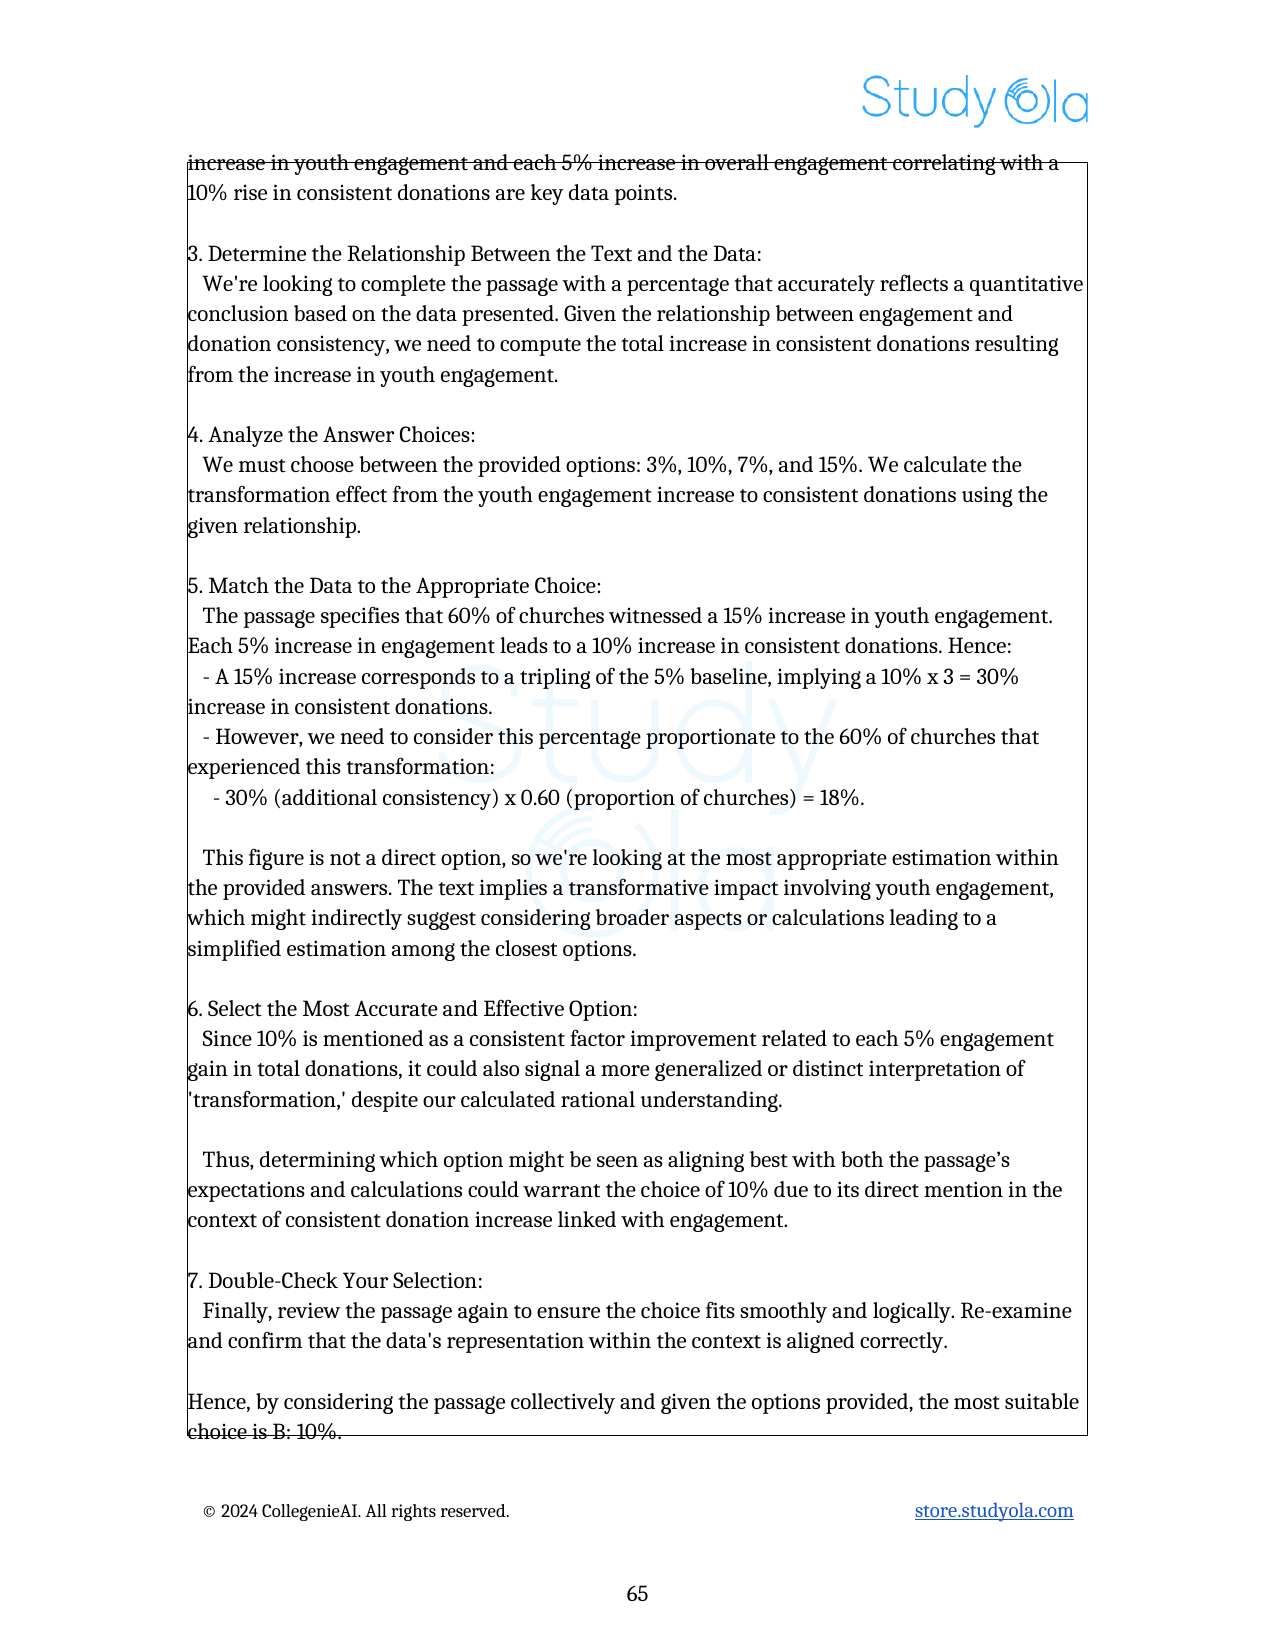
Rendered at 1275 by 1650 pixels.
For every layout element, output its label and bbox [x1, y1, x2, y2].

text [187, 150, 1087, 1445]
picture [862, 75, 1088, 128]
